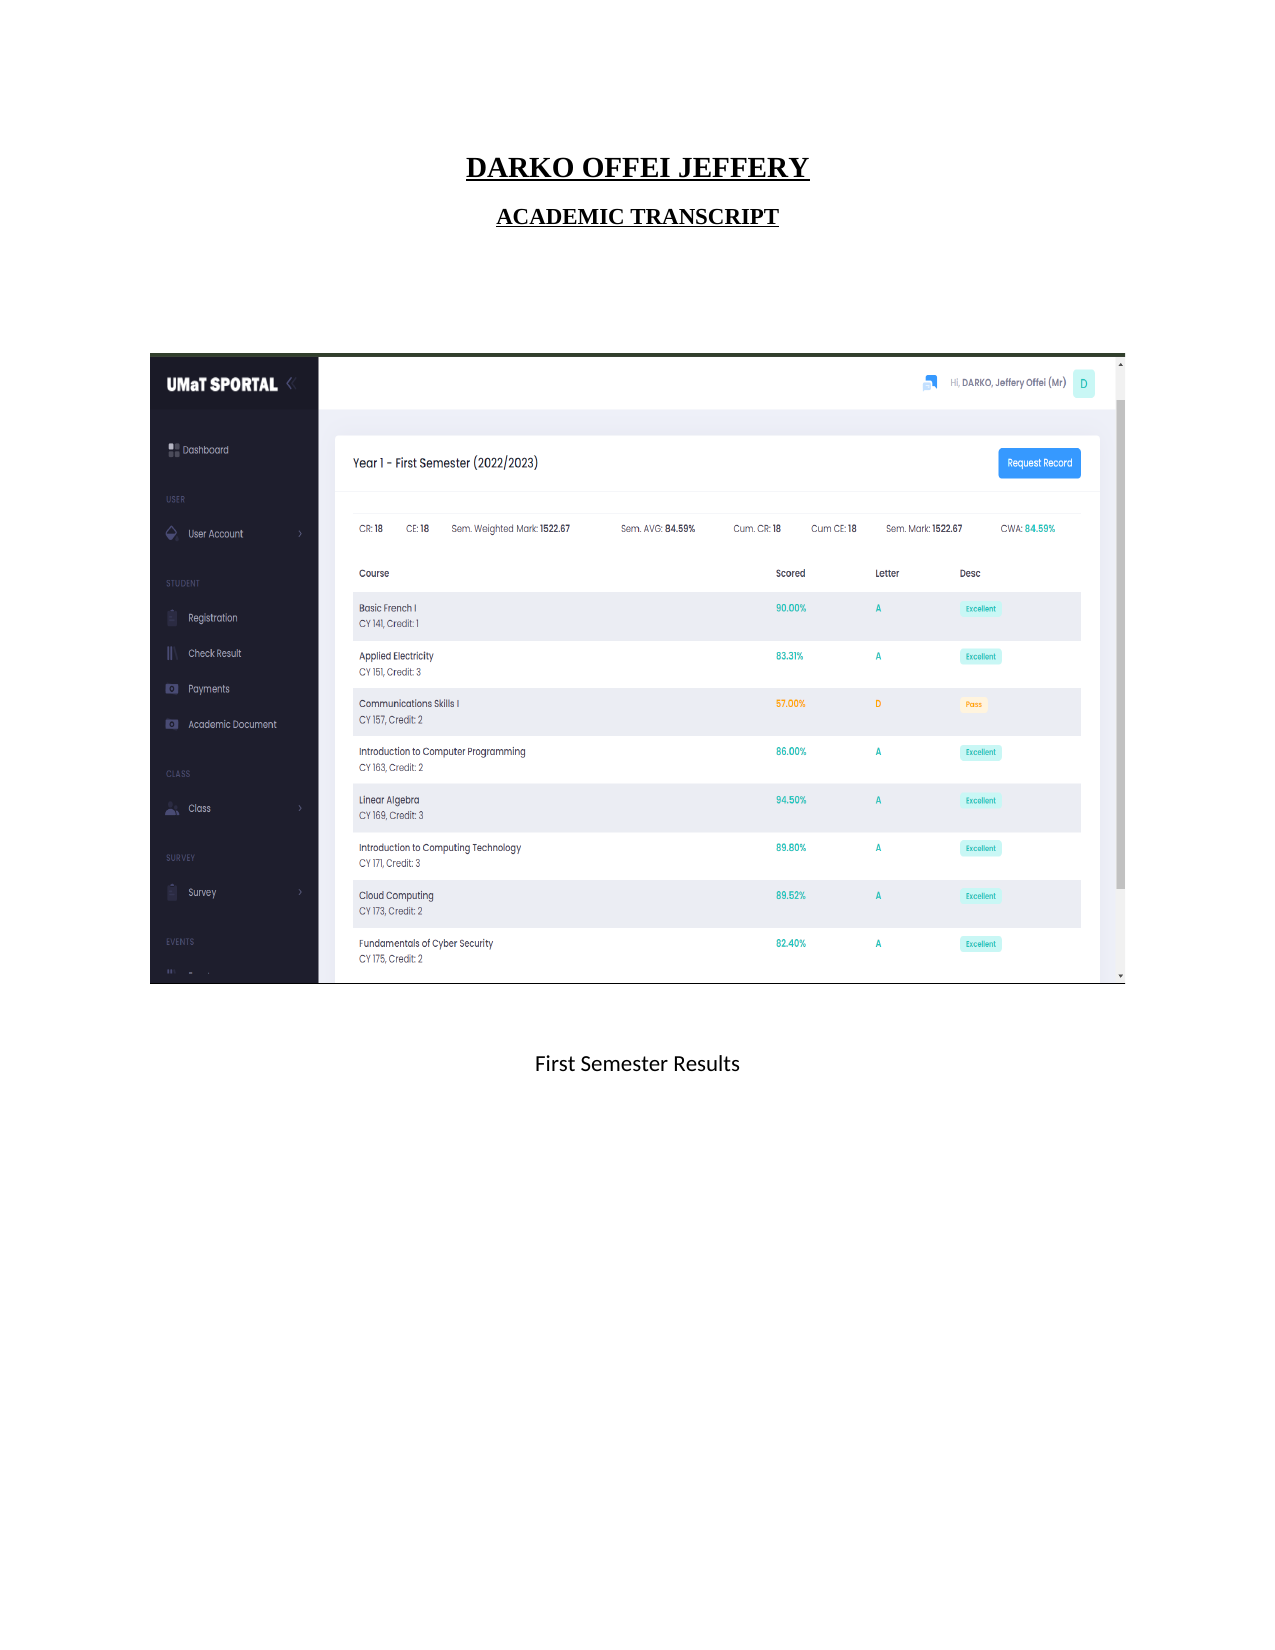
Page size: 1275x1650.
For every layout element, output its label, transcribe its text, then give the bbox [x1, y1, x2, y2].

picture [150, 353, 1125, 984]
text ACADEMIC TRANSCRIPT [150, 203, 1125, 229]
text DARKO OFFEI JEFFERY [150, 150, 1125, 183]
text First Semester Results [150, 1049, 1125, 1077]
